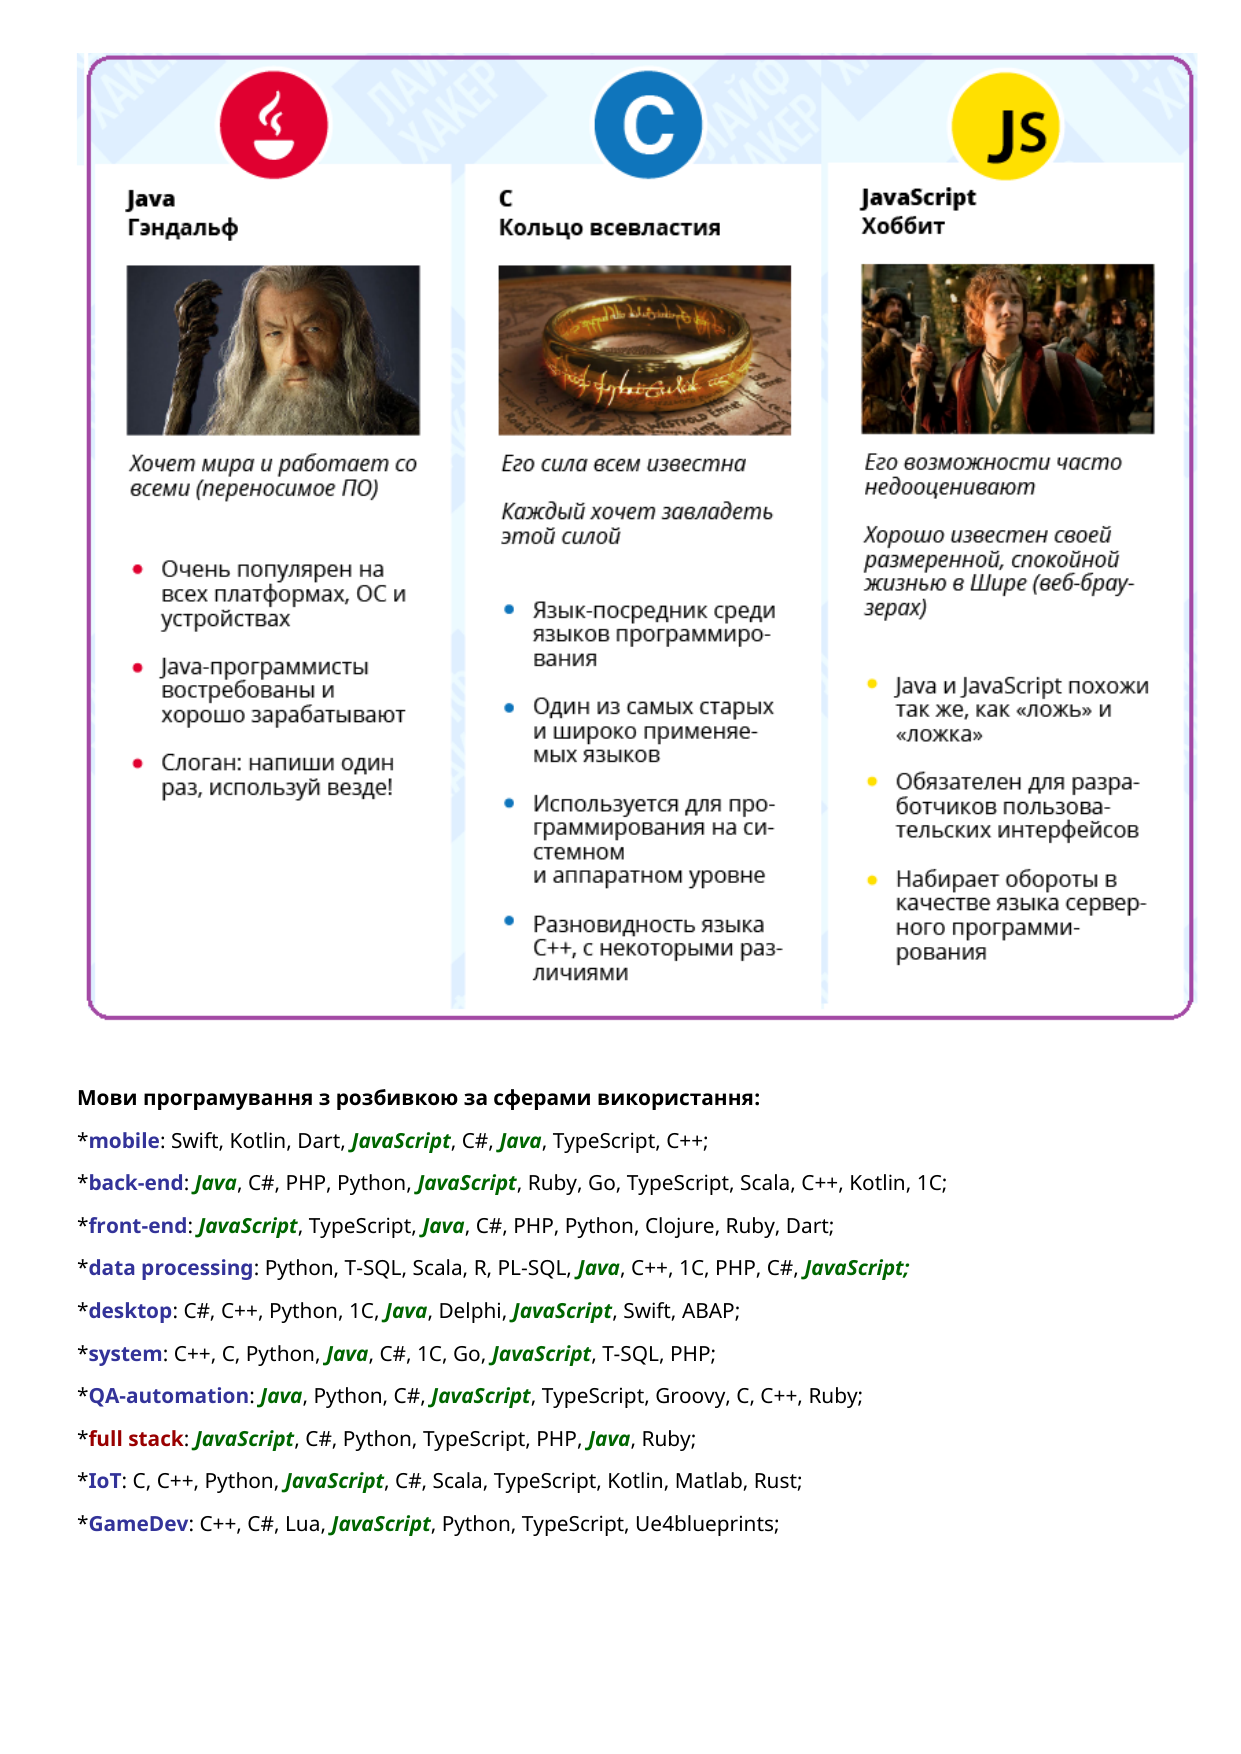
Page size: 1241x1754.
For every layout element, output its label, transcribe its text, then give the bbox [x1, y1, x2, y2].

text *QA-automation: Java, Python, C#, JavaScript, TypeScript, Groovy, C, C++, Ruby; [59, 1381, 1181, 1410]
text *mobile: Swift, Kotlin, Dart, JavaScript, C#, Java, TypeScript, C++; [59, 1126, 1181, 1154]
text *data processing: Python, T-SQL, Scala, R, PL-SQL, Java, C++, 1C, PHP, C#, JavaScript; [59, 1253, 1181, 1282]
picture [76, 53, 1199, 1027]
text *front-end: JavaScript, TypeScript, Java, C#, PHP, Python, Clojure, Ruby, Dart; [59, 1211, 1181, 1239]
text *GameDev: C++, C#, Lua, JavaScript, Python, TypeScript, Ue4blueprints; [59, 1509, 1181, 1538]
text Мови програмування з розбивкою за сферами використання: [59, 1083, 1181, 1112]
text *back-end: Java, C#, PHP, Python, JavaScript, Ruby, Go, TypeScript, Scala, C++, Kotlin, 1C; [59, 1168, 1181, 1197]
text *system: C++, C, Python, Java, C#, 1C, Go, JavaScript, T-SQL, PHP; [59, 1339, 1181, 1367]
text *full stack: JavaScript, C#, Python, TypeScript, PHP, Java, Ruby; [59, 1424, 1181, 1452]
text *desktop: C#, C++, Python, 1C, Java, Delphi, JavaScript, Swift, ABAP; [59, 1296, 1181, 1324]
text *IoT: C, C++, Python, JavaScript, C#, Scala, TypeScript, Kotlin, Matlab, Rust; [59, 1467, 1181, 1495]
